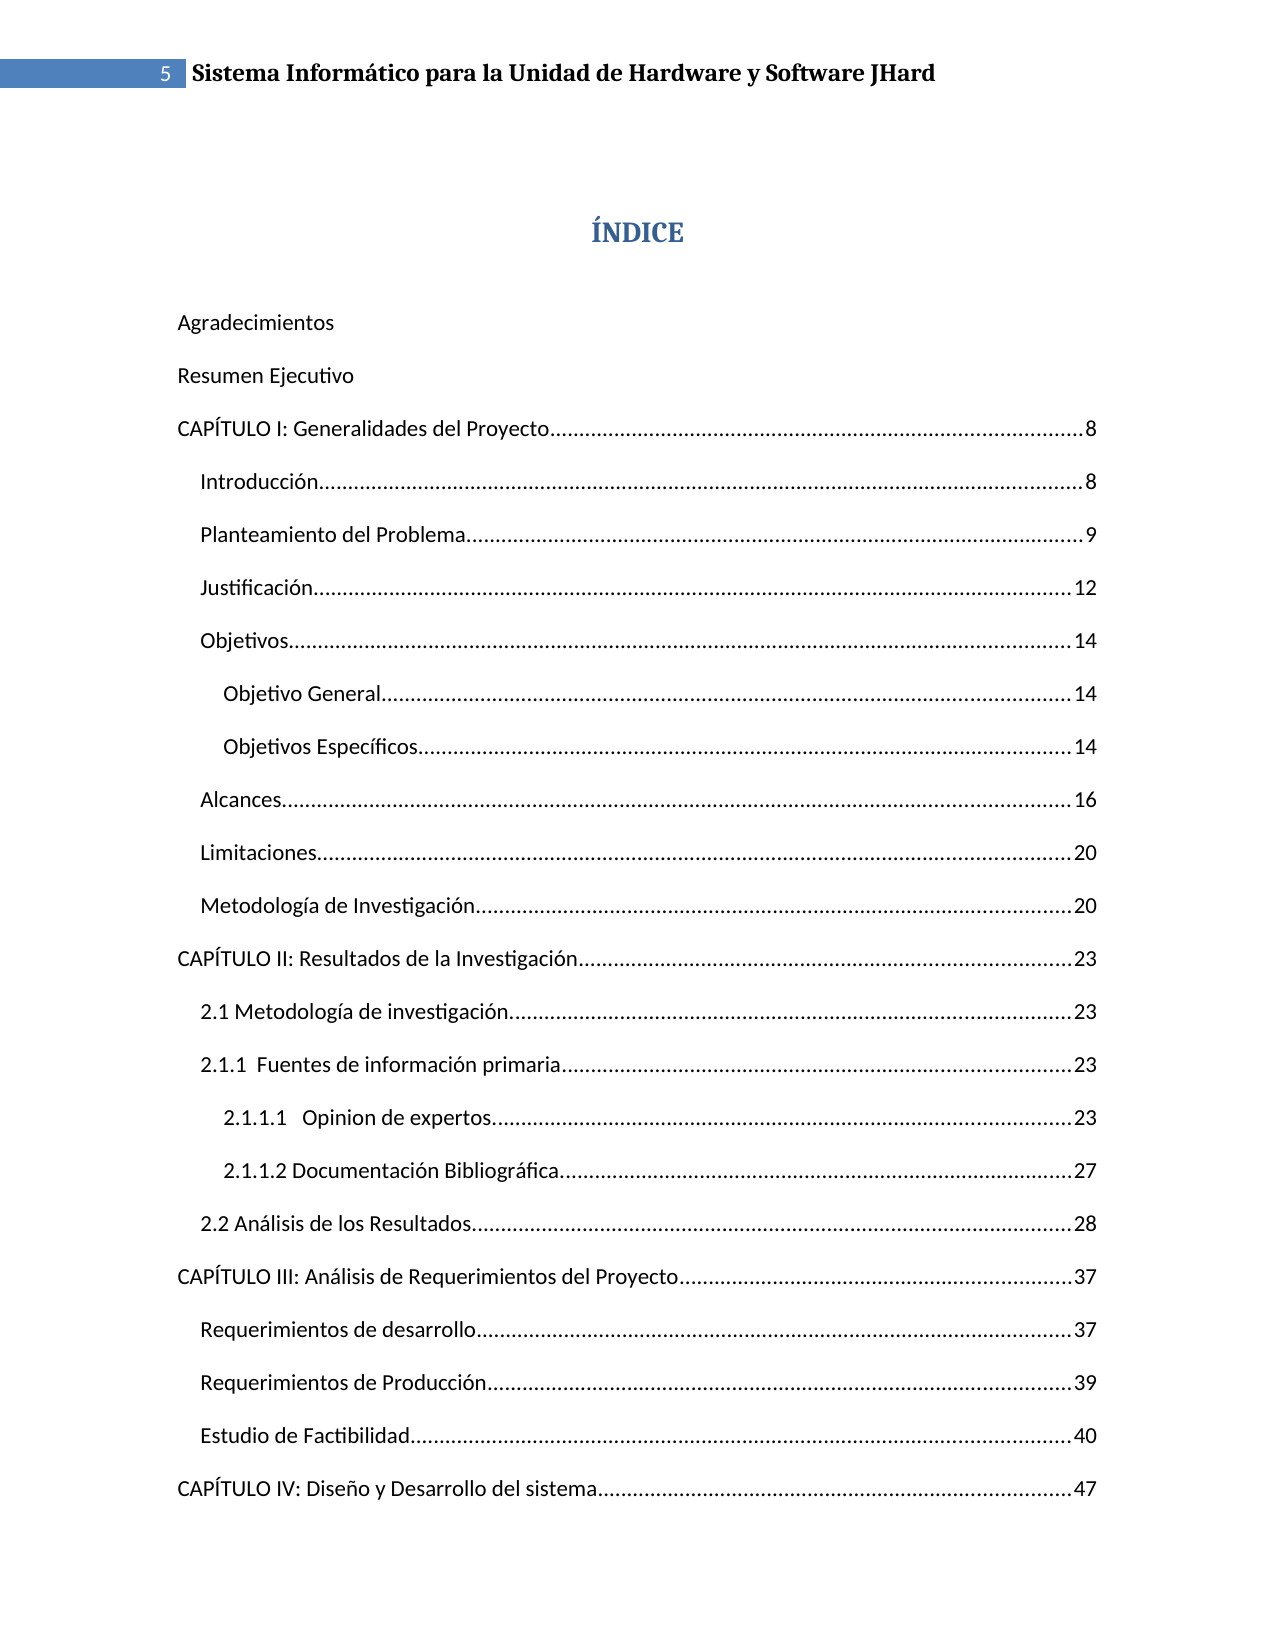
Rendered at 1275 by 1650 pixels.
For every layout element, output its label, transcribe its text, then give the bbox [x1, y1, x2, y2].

text 2.1.1.1 Opinion de expertos. 23 [223, 1103, 1098, 1131]
text Metodología de Investigación 20 [200, 891, 1098, 919]
text Resumen Ejecutivo [177, 361, 1098, 389]
text Requerimientos de desarrollo 37 [200, 1315, 1098, 1343]
text Justificación 12 [200, 573, 1098, 601]
text Objetivo General 14 [223, 679, 1098, 707]
text 2.1.1 Fuentes de información primaria 23 [200, 1050, 1098, 1078]
text 2.1 Metodología de investigación. 23 [200, 997, 1098, 1025]
text CAPÍTULO II: Resultados de la Investigación 23 [177, 944, 1098, 972]
text Limitaciones 20 [200, 838, 1098, 866]
text Planteamiento del Problema. 9 [200, 520, 1098, 548]
subtitle ÍNDICE [177, 216, 1098, 250]
text Introducción 8 [200, 467, 1098, 495]
text Objetivos 14 [200, 626, 1098, 654]
text 2.1.1.2 Documentación Bibliográfica. 27 [223, 1156, 1098, 1184]
text Alcances 16 [200, 785, 1098, 813]
text Estudio de Factibilidad 40 [200, 1421, 1098, 1449]
text Agradecimientos [177, 308, 1098, 336]
text CAPÍTULO I: Generalidades del Proyecto 8 [177, 414, 1098, 442]
text Requerimientos de Producción 39 [200, 1368, 1098, 1396]
text 2.2 Análisis de los Resultados 28 [200, 1209, 1098, 1237]
text CAPÍTULO III: Análisis de Requerimientos del Proyecto 37 [177, 1262, 1098, 1290]
text Objetivos Específicos 14 [223, 732, 1098, 760]
text CAPÍTULO IV: Diseño y Desarrollo del sistema 47 [177, 1474, 1098, 1502]
